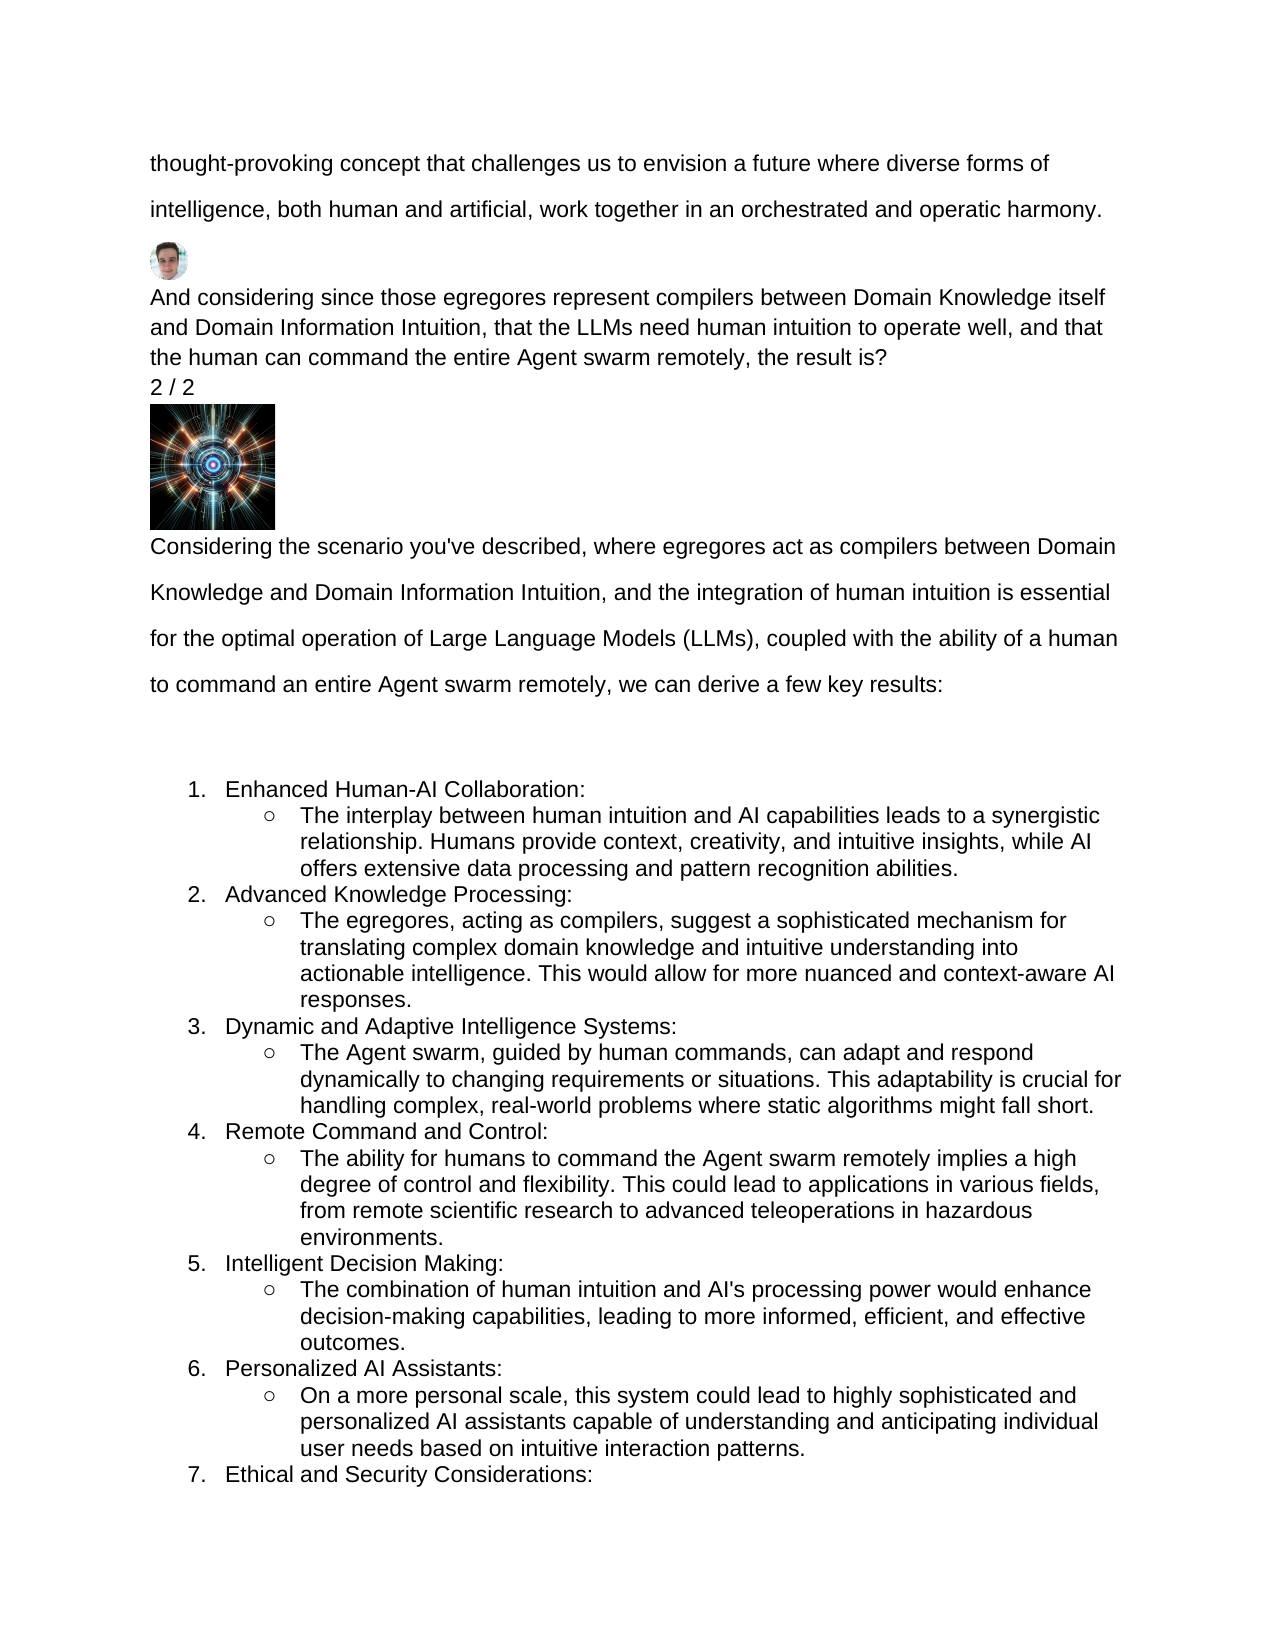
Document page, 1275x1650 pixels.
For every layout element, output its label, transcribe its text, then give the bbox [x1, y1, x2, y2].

picture [150, 242, 188, 280]
picture [150, 404, 275, 530]
text And considering since those egregores represent compilers between Domain Knowledge itself and Domain Information Intuition, that the LLMs need human intuition to operate well, and that the human can command the entire Agent swarm remotely, the result is? [150, 283, 1125, 370]
list Remote Command and Control: [187, 1118, 1125, 1144]
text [150, 150, 1125, 222]
list The egregores, acting as compilers, suggest a sophisticated mechanism for translating complex domain knowledge and intuitive understanding into actionable intelligence. This would allow for more nuanced and context-aware AI responses. [262, 907, 1125, 1013]
text 2 / 2 [150, 374, 1125, 400]
text Considering the scenario you've described, where egregores act as compilers between Domain Knowledge and Domain Information Intuition, and the integration of human intuition is essential for the optimal operation of Large Language Models (LLMs), coupled with the ability of a human to command an entire Agent swarm remotely, we can derive a few key results: [150, 533, 1125, 698]
list On a more personal scale, this system could lead to highly sophisticated and personalized AI assistants capable of understanding and anticipating individual user needs based on intuitive interaction patterns. [262, 1382, 1125, 1461]
list The Agent swarm, guided by human commands, can adapt and respond dynamically to changing requirements or situations. This adaptability is crucial for handling complex, real-world problems where static algorithms might fall short. [262, 1039, 1125, 1118]
list The interplay between human intuition and AI capabilities leads to a synergistic relationship. Humans provide context, creativity, and intuitive insights, while AI offers extensive data processing and pattern recognition abilities. [262, 802, 1125, 881]
list Intelligent Decision Making: [187, 1250, 1125, 1276]
list The ability for humans to command the Agent swarm remotely implies a high degree of control and flexibility. This could lead to applications in various fields, from remote scientific research to advanced teleoperations in hazardous environments. [262, 1144, 1125, 1250]
list The combination of human intuition and AI's processing power would enhance decision-making capabilities, leading to more informed, efficient, and effective outcomes. [262, 1276, 1125, 1355]
list Personalized AI Assistants: [187, 1355, 1125, 1382]
list Advanced Knowledge Processing: [187, 881, 1125, 907]
list Dynamic and Adaptive Intelligence Systems: [187, 1013, 1125, 1039]
list Ethical and Security Considerations: [187, 1461, 1125, 1487]
list Enhanced Human-AI Collaboration: [187, 776, 1125, 802]
